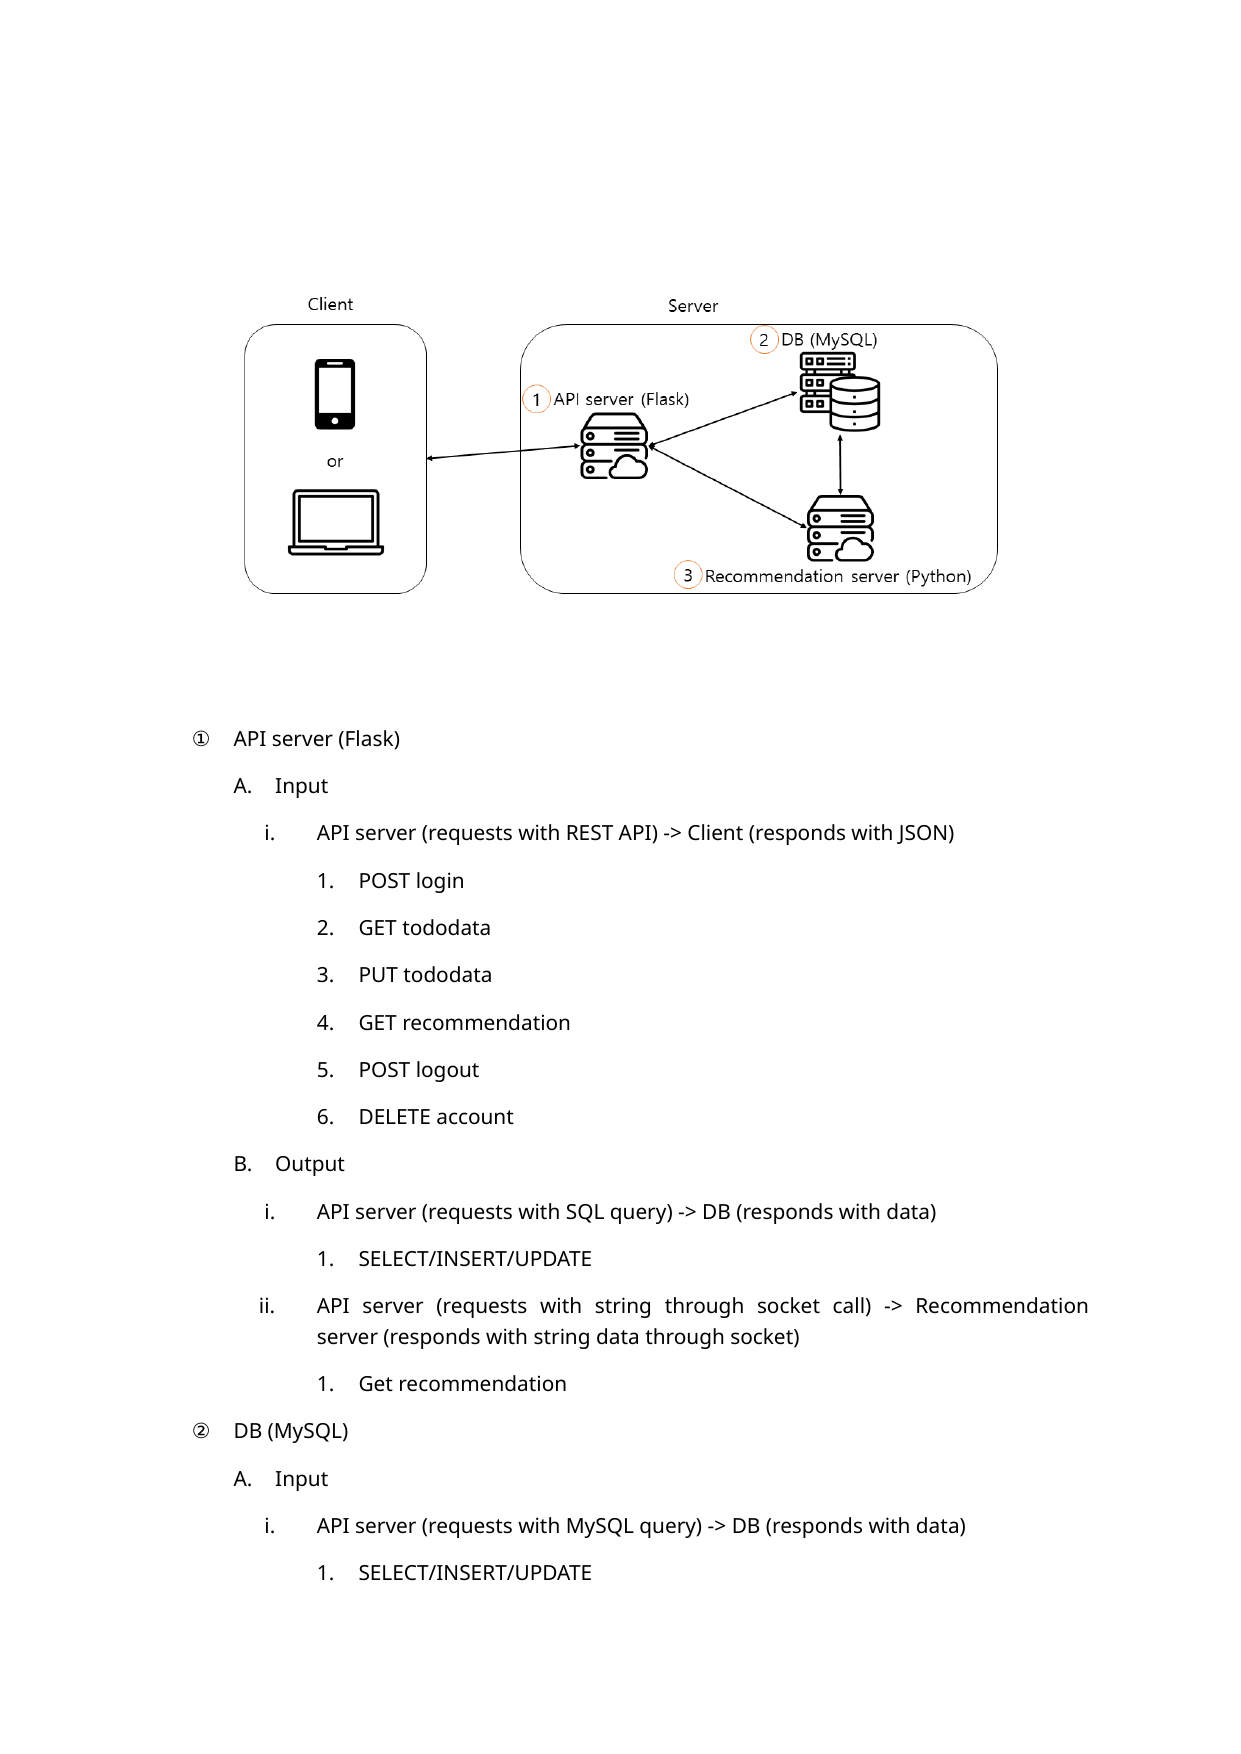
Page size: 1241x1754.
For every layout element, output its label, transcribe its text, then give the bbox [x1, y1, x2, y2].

list SELECT/INSERT/UPDATE [317, 1558, 1090, 1587]
list API server (Flask) [192, 724, 1090, 752]
list Output [233, 1149, 1090, 1178]
list POST logout [317, 1055, 1090, 1083]
list GET tododata [317, 913, 1090, 942]
list Input [233, 771, 1090, 800]
list DB (MySQL) [192, 1417, 1090, 1445]
list Input [233, 1464, 1090, 1492]
list API server (requests with SQL query) -> DB (responds with data) [275, 1197, 1090, 1225]
list PUT tododata [317, 960, 1090, 989]
list DELETE account [317, 1102, 1090, 1131]
list GET recommendation [317, 1008, 1090, 1036]
list POST login [317, 866, 1090, 894]
list Get recommendation [317, 1369, 1090, 1398]
picture [150, 177, 1091, 706]
list API server (requests with string through socket call) -> Recommendation server (responds with string data through socket) [275, 1291, 1090, 1351]
list API server (requests with REST API) -> Client (responds with JSON) [275, 818, 1090, 847]
list API server (requests with MySQL query) -> DB (responds with data) [275, 1511, 1090, 1540]
list SELECT/INSERT/UPDATE [317, 1244, 1090, 1273]
